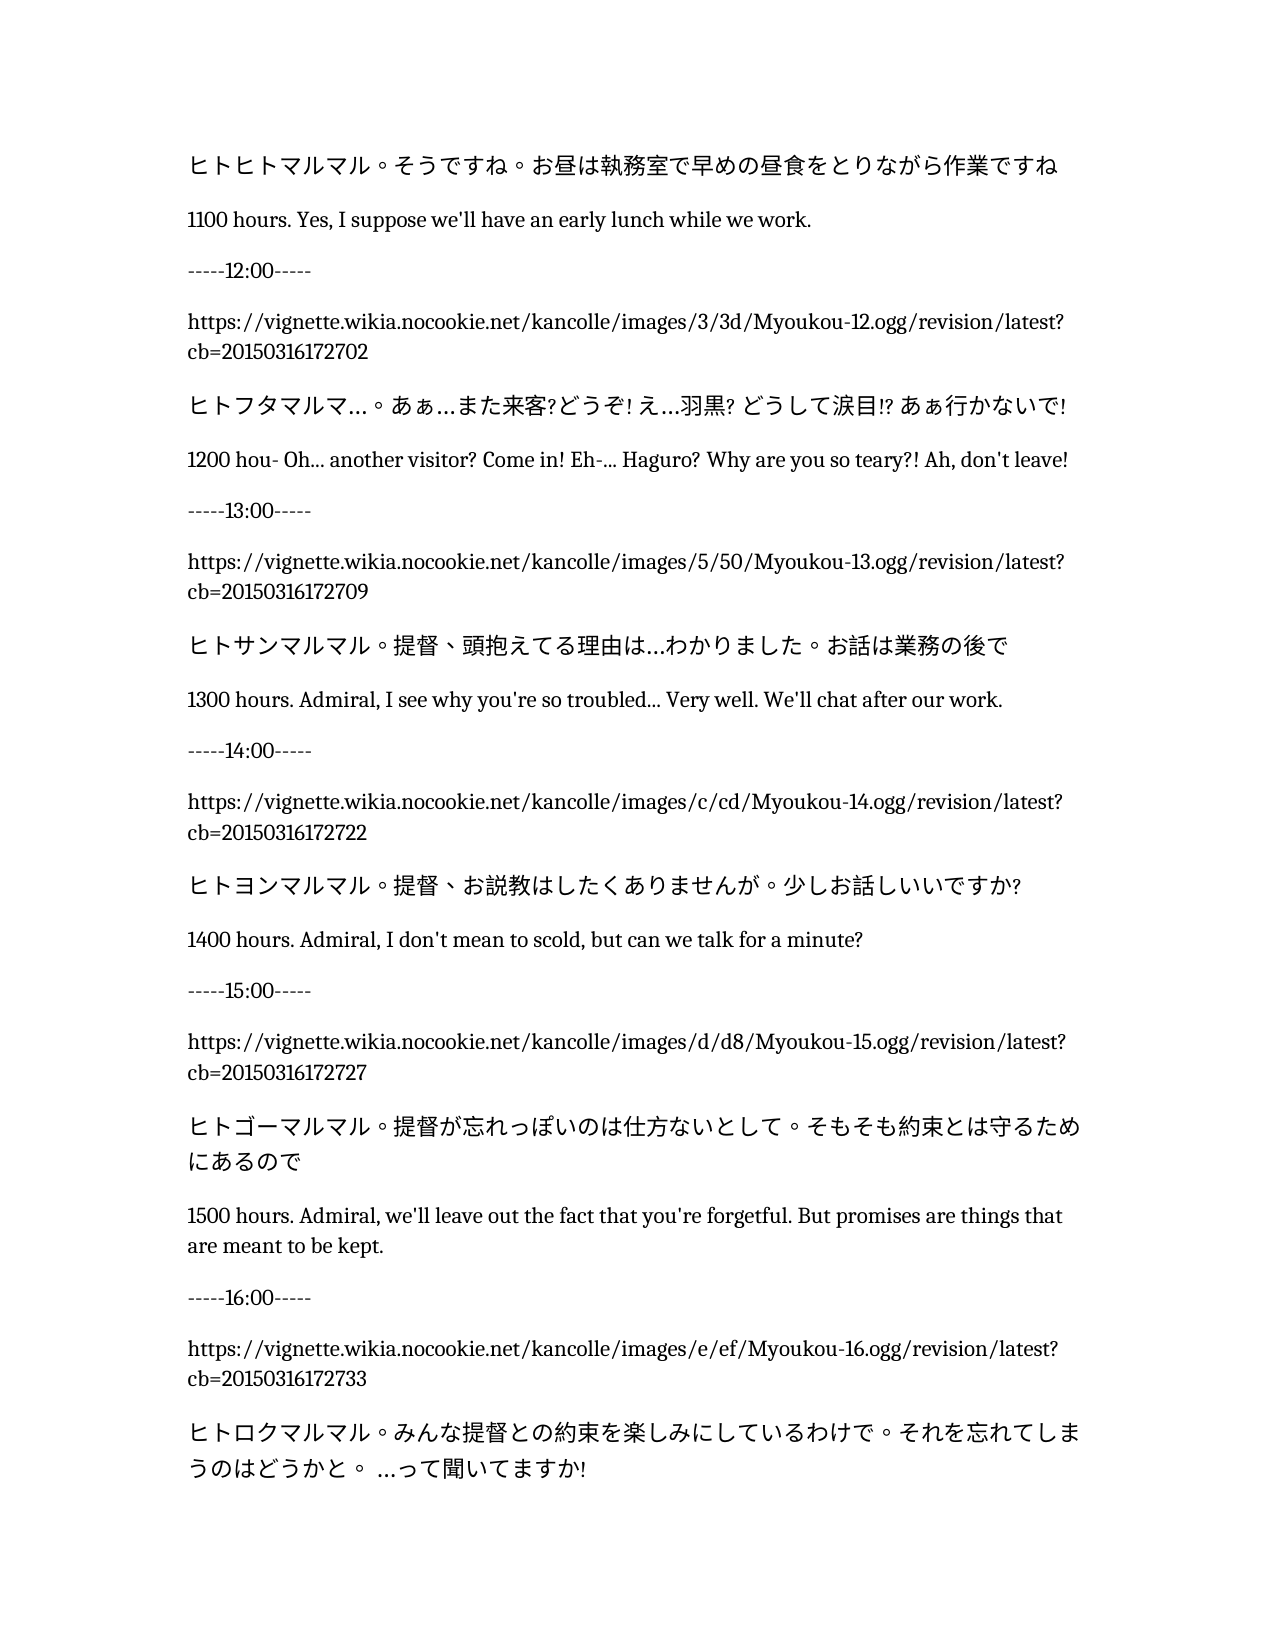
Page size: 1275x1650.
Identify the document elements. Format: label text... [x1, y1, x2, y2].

text ヒトゴーマルマル。提督が忘れっぽいのは仕方ないとして。そもそも約束とは守るためにあるので [187, 1110, 1087, 1178]
text ヒトサンマルマル。提督、頭抱えてる理由は…わかりました。お話は業務の後で [187, 630, 1087, 661]
text ヒトヨンマルマル。提督、お説教はしたくありませんが。少しお話しいいですか? [187, 870, 1087, 902]
text 1500 hours. Admiral, we'll leave out the fact that you're forgetful. But promises are things that are meant to be kept. [187, 1203, 1087, 1260]
text 1300 hours. Admiral, I see why you're so troubled... Very well. We'll chat after our work. [187, 687, 1087, 713]
text 1400 hours. Admiral, I don't mean to scold, but can we talk for a minute? [187, 927, 1087, 953]
text https://vignette.wikia.nocookie.net/kancolle/images/d/d8/Myoukou-15.ogg/revision/latest?cb=20150316172727 [187, 1029, 1087, 1086]
text -----12:00----- [187, 258, 1087, 284]
text 1200 hou- Oh... another visitor? Come in! Eh-... Haguro? Why are you so teary?! Ah, don't leave! [187, 447, 1087, 473]
text -----13:00----- [187, 498, 1087, 524]
text https://vignette.wikia.nocookie.net/kancolle/images/3/3d/Myoukou-12.ogg/revision/latest?cb=20150316172702 [187, 309, 1087, 365]
text https://vignette.wikia.nocookie.net/kancolle/images/c/cd/Myoukou-14.ogg/revision/latest?cb=20150316172722 [187, 789, 1087, 846]
text ヒトロクマルマル。みんな提督との約束を楽しみにしているわけで。それを忘れてしまうのはどうかと。 …って聞いてますか! [187, 1417, 1087, 1484]
text -----14:00----- [187, 738, 1087, 764]
text -----16:00----- [187, 1284, 1087, 1311]
text -----15:00----- [187, 978, 1087, 1004]
text ヒトフタマルマ…。あぁ…また来客?どうぞ! え…羽黒? どうして涙目!? あぁ行かないで! [187, 390, 1087, 421]
text ヒトヒトマルマル。そうですね。お昼は執務室で早めの昼食をとりながら作業ですね [187, 150, 1087, 181]
text https://vignette.wikia.nocookie.net/kancolle/images/5/50/Myoukou-13.ogg/revision/latest?cb=20150316172709 [187, 549, 1087, 606]
text 1100 hours. Yes, I suppose we'll have an early lunch while we work. [187, 207, 1087, 233]
text https://vignette.wikia.nocookie.net/kancolle/images/e/ef/Myoukou-16.ogg/revision/latest?cb=20150316172733 [187, 1335, 1087, 1392]
